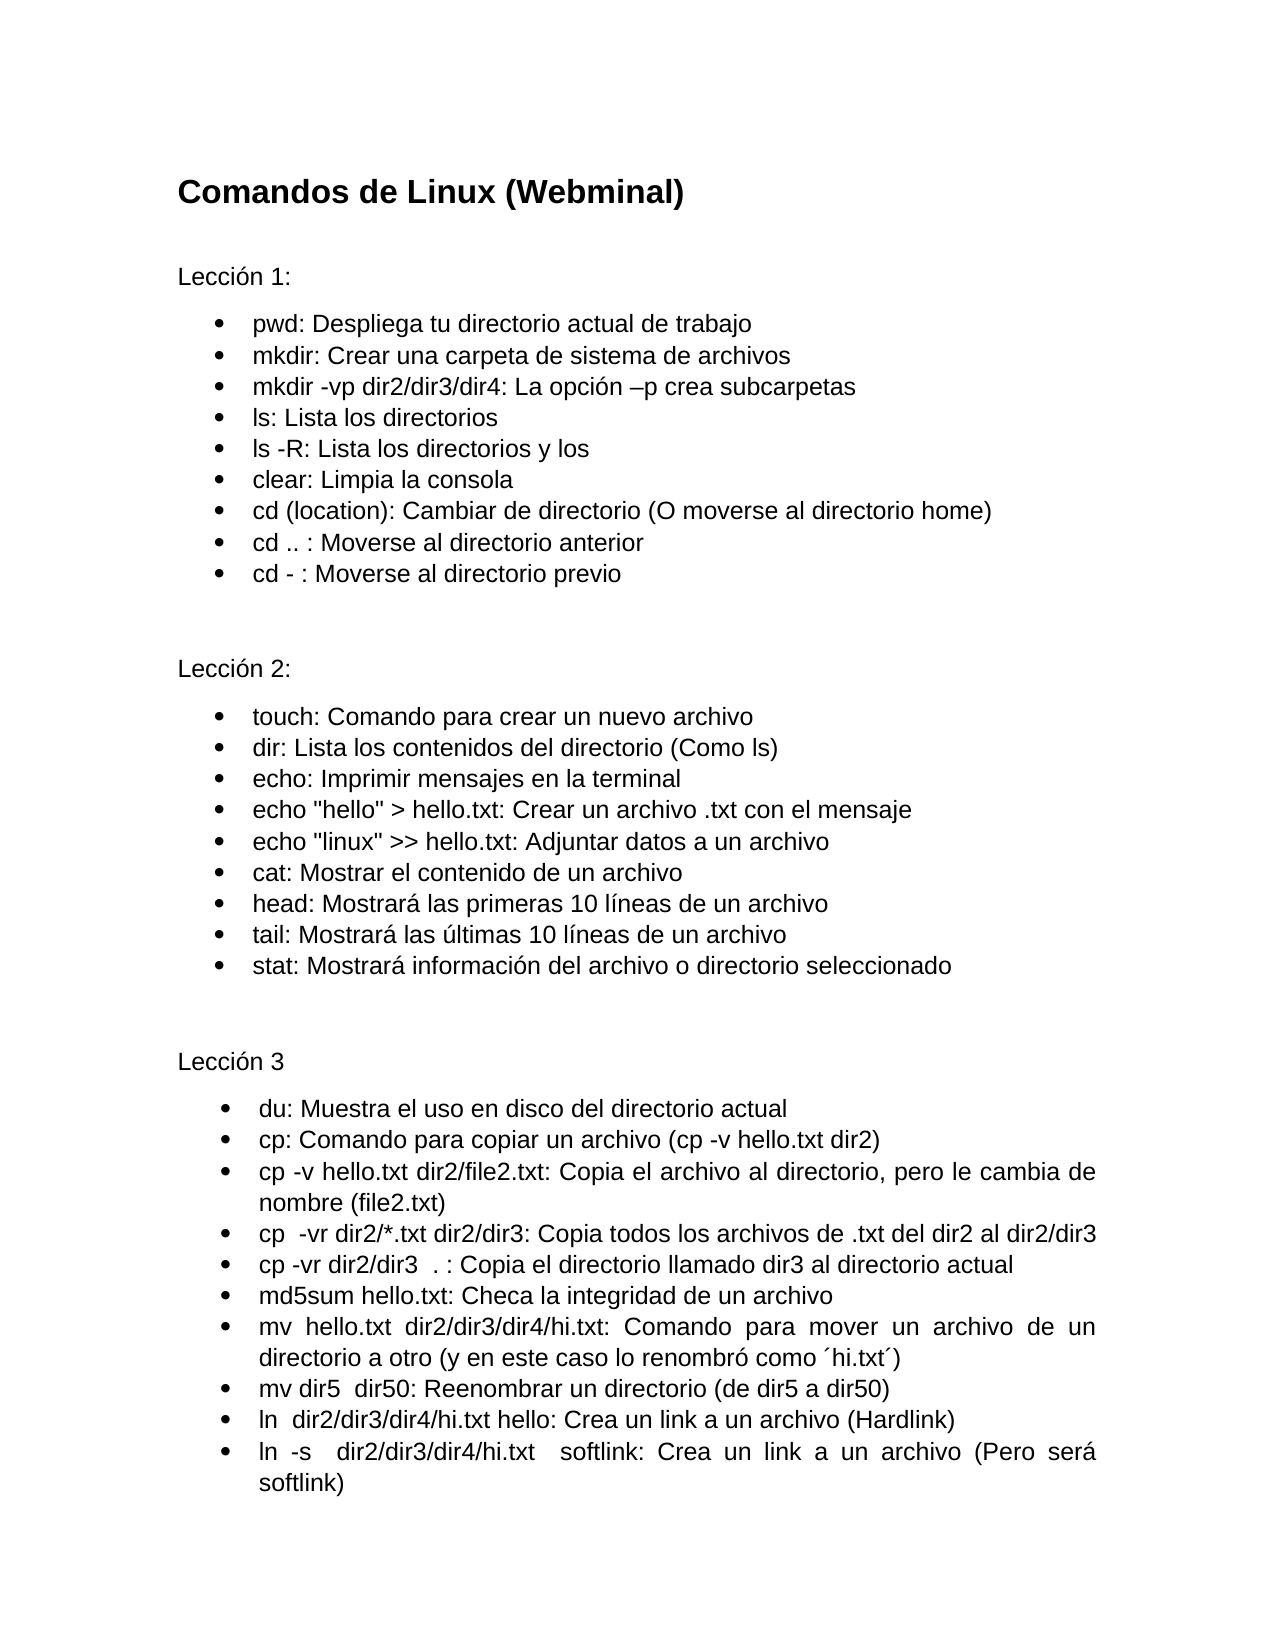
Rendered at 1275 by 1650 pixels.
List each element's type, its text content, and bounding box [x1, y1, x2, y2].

list echo "linux" >> hello.txt: Adjuntar datos a un archivo [215, 826, 1098, 855]
list cat: Mostrar el contenido de un archivo [215, 858, 1098, 886]
list cp -v hello.txt dir2/file2.txt: Copia el archivo al directorio, pero le cambia de nombre (file2.txt) [221, 1157, 1098, 1216]
list echo "hello" > hello.txt: Crear un archivo .txt con el mensaje [215, 795, 1098, 824]
list head: Mostrará las primeras 10 líneas de un archivo [215, 889, 1098, 918]
list cd (location): Cambiar de directorio (O moverse al directorio home) [215, 496, 1098, 525]
list mkdir -vp dir2/dir3/dir4: La opción –p crea subcarpetas [215, 372, 1098, 401]
list cp -vr dir2/dir3 . : Copia el directorio llamado dir3 al directorio actual [221, 1250, 1098, 1279]
text Lección 1: [177, 262, 1098, 291]
list mv dir5 dir50: Reenombrar un directorio (de dir5 a dir50) [221, 1374, 1098, 1403]
list mkdir: Crear una carpeta de sistema de archivos [215, 341, 1098, 369]
text Lección 3 [177, 1047, 1098, 1075]
list ls -R: Lista los directorios y los [215, 434, 1098, 463]
list tail: Mostrará las últimas 10 líneas de un archivo [215, 920, 1098, 949]
list ls: Lista los directorios [215, 403, 1098, 432]
list pwd: Despliega tu directorio actual de trabajo [215, 309, 1098, 338]
list dir: Lista los contenidos del directorio (Como ls) [215, 733, 1098, 762]
list cp -vr dir2/*.txt dir2/dir3: Copia todos los archivos de .txt del dir2 al dir2/dir3 [221, 1219, 1098, 1248]
list clear: Limpia la consola [215, 465, 1098, 494]
list cd - : Moverse al directorio previo [215, 559, 1098, 587]
subtitle Comandos de Linux (Webminal) [177, 173, 1098, 211]
text Lección 2: [177, 654, 1098, 683]
list ln dir2/dir3/dir4/hi.txt hello: Crea un link a un archivo (Hardlink) [221, 1406, 1098, 1434]
list mv hello.txt dir2/dir3/dir4/hi.txt: Comando para mover un archivo de un directorio a otro (y en este caso lo renombró como ´hi.txt´) [221, 1312, 1098, 1372]
list ln -s dir2/dir3/dir4/hi.txt softlink: Crea un link a un archivo (Pero será softlink) [221, 1437, 1098, 1497]
list md5sum hello.txt: Checa la integridad de un archivo [221, 1281, 1098, 1310]
list cd .. : Moverse al directorio anterior [215, 527, 1098, 556]
list echo: Imprimir mensajes en la terminal [215, 764, 1098, 793]
list touch: Comando para crear un nuevo archivo [215, 702, 1098, 731]
list cp: Comando para copiar un archivo (cp -v hello.txt dir2) [221, 1125, 1098, 1154]
list stat: Mostrará información del archivo o directorio seleccionado [215, 951, 1098, 980]
list du: Muestra el uso en disco del directorio actual [221, 1094, 1098, 1123]
